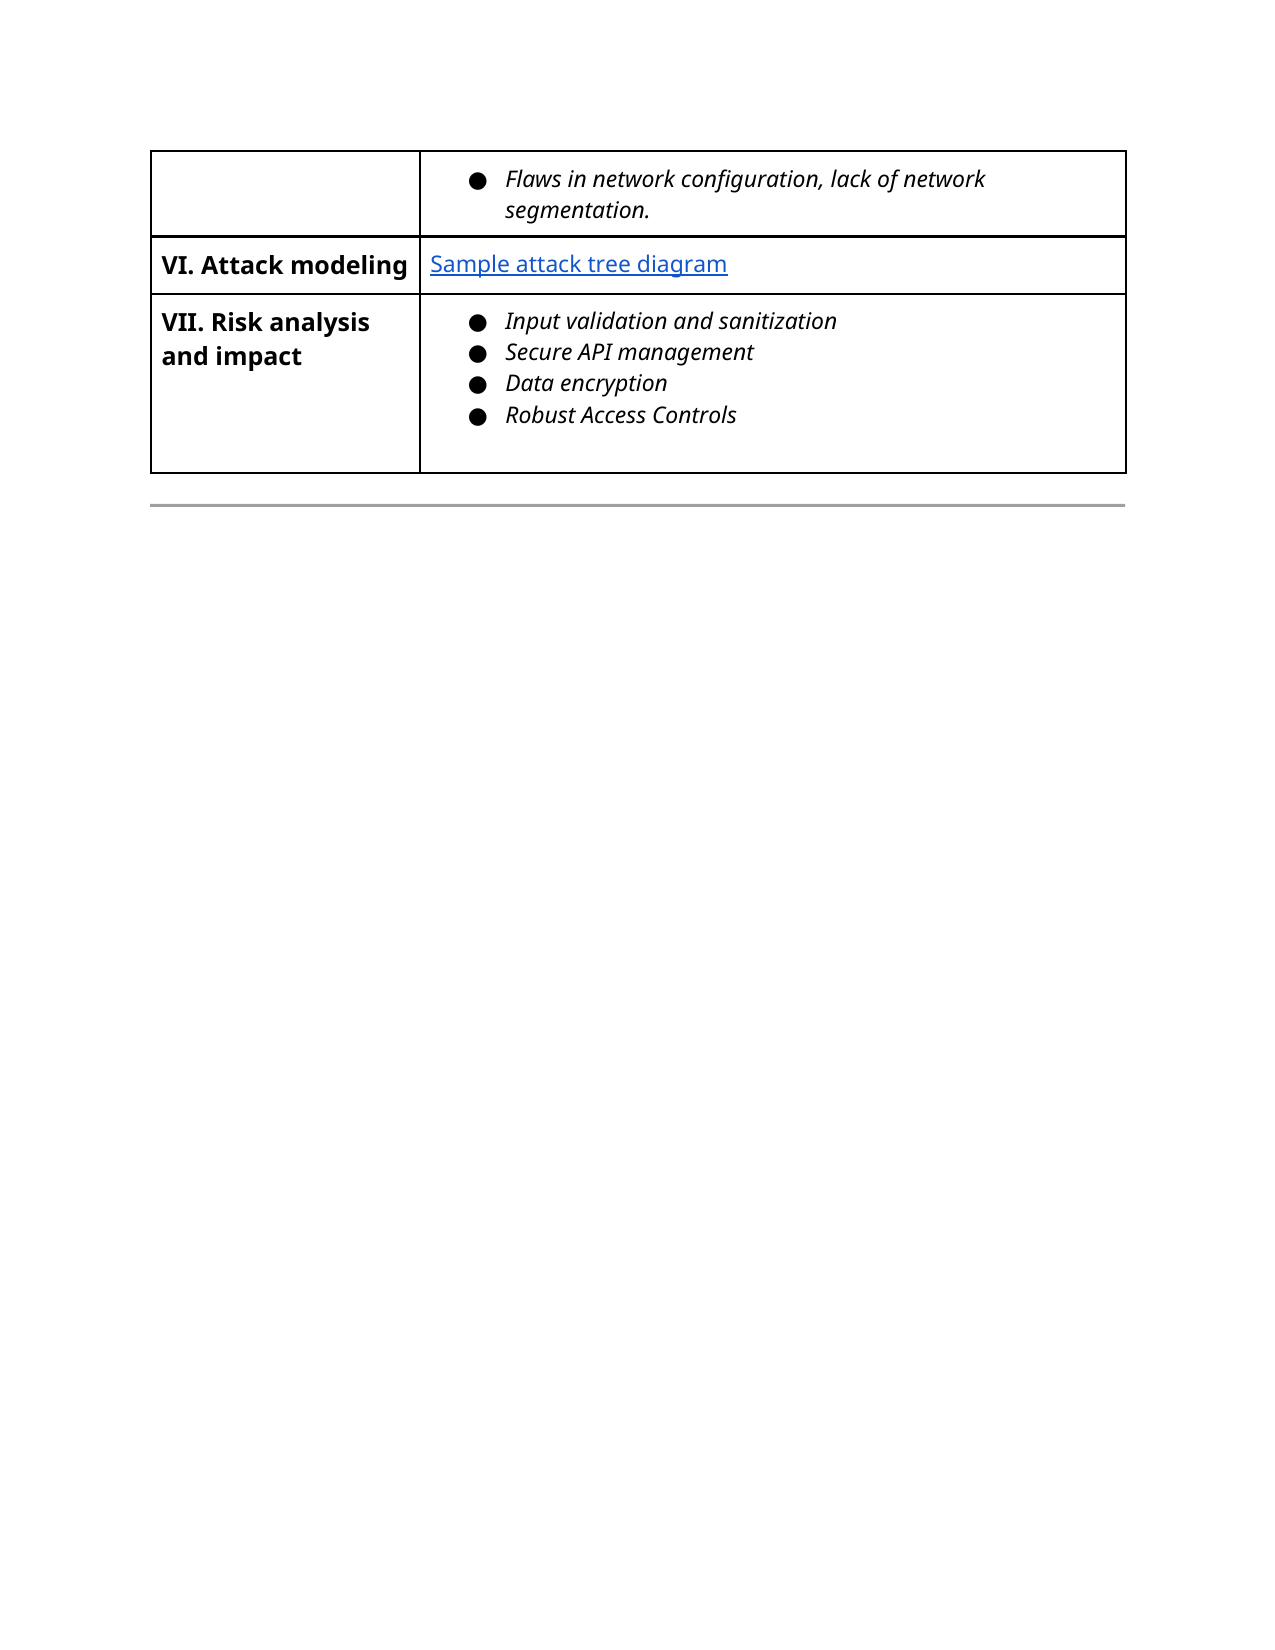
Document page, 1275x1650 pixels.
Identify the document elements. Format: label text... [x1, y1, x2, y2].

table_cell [421, 152, 1125, 235]
table_cell Input validation and sanitization Secure API management Data encryption Robust Access Controls [421, 295, 1125, 472]
table_cell VII. Risk analysis and impact [152, 295, 419, 472]
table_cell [152, 152, 419, 235]
table_cell Sample attack tree diagram [421, 238, 1125, 292]
table_cell VI. Attack modeling [152, 238, 419, 292]
